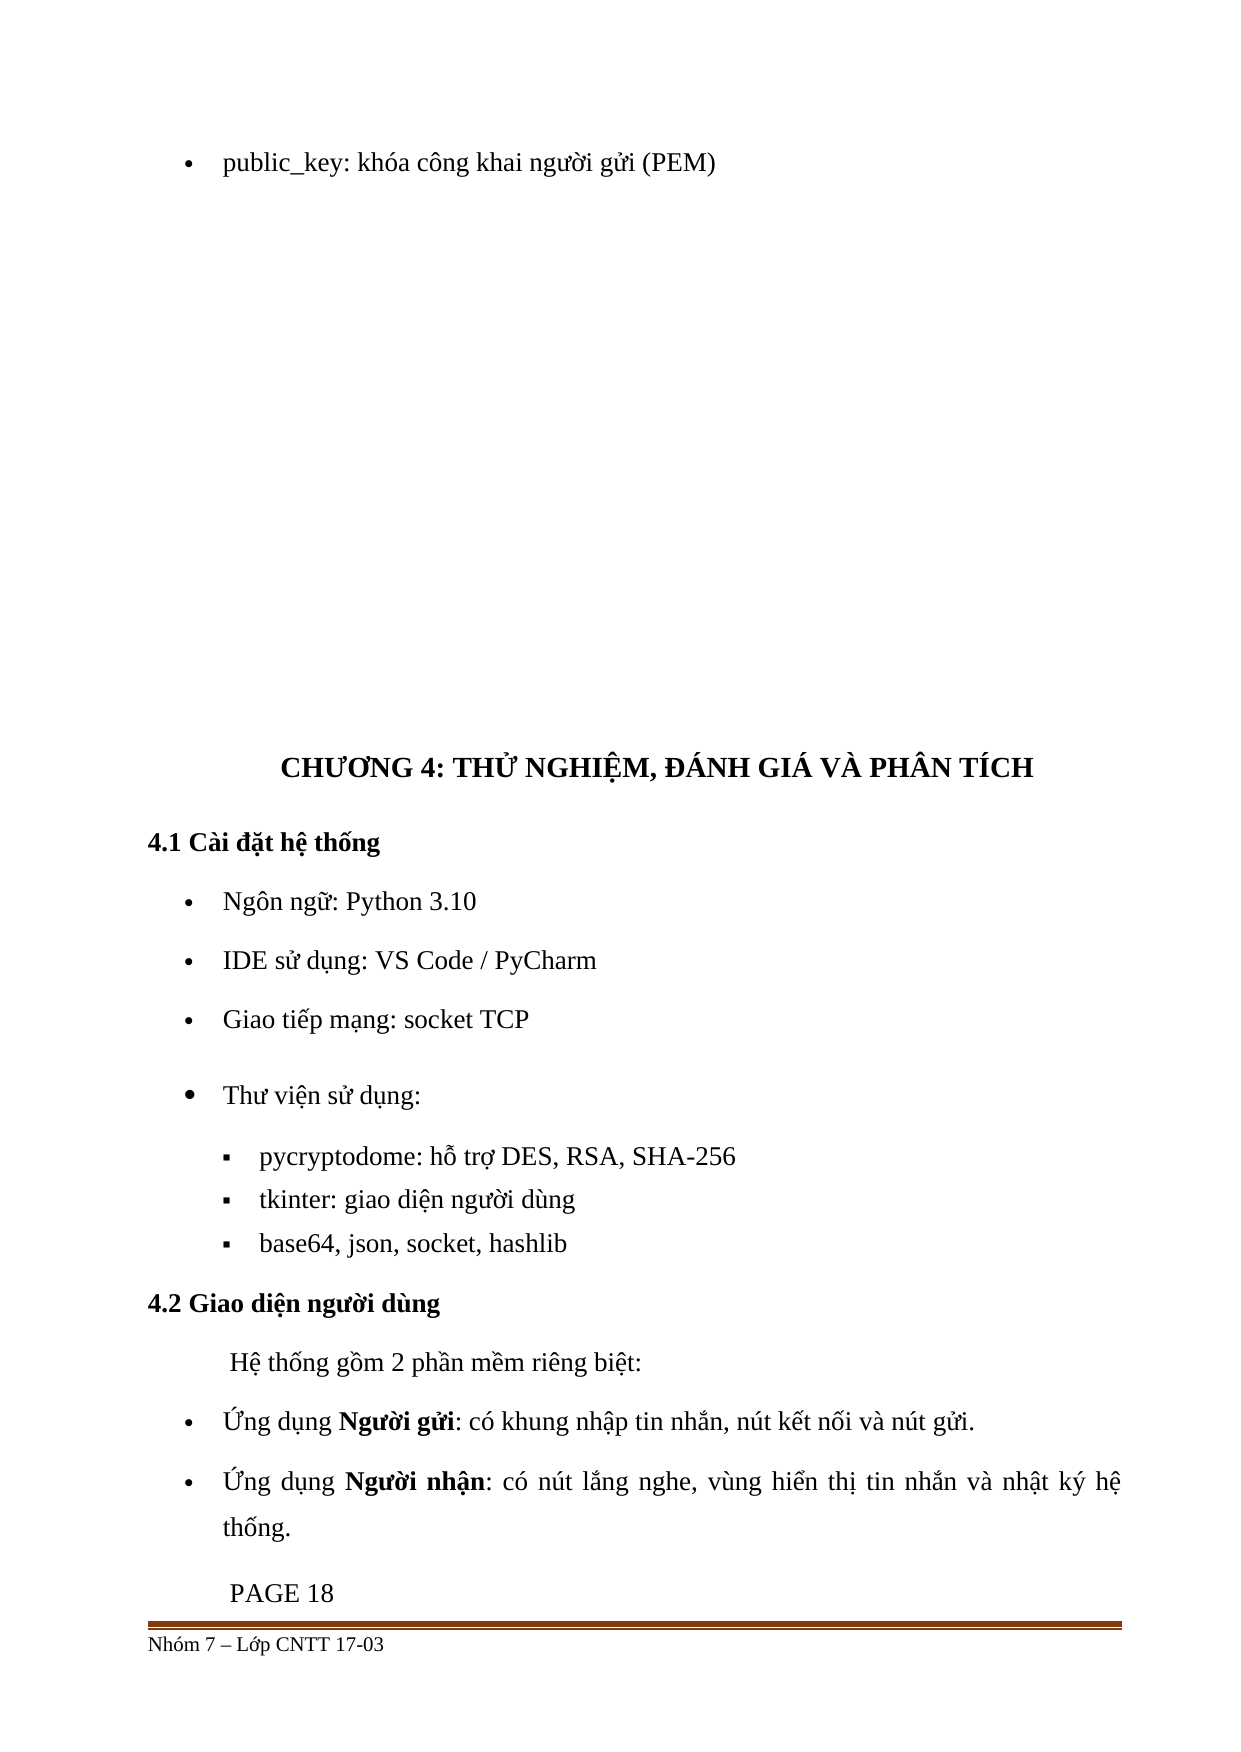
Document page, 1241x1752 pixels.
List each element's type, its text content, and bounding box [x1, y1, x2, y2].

subtitle CHƯƠNG 4: THỬ NGHIỆM, ĐÁNH GIÁ VÀ PHÂN TÍCH [192, 751, 1122, 784]
list Giao tiếp mạng: socket TCP [185, 1003, 1122, 1034]
list tkinter: giao diện người dùng [222, 1183, 1122, 1214]
list base64, json, socket, hashlib [222, 1227, 1122, 1258]
list public_key: khóa công khai người gửi (PEM) [185, 146, 1122, 177]
list pycryptodome: hỗ trợ DES, RSA, SHA-256 [222, 1139, 1122, 1171]
subtitle 4.2 Giao diện người dùng [148, 1287, 1122, 1318]
list Thư viện sử dụng: [185, 1079, 1122, 1110]
list IDE sử dụng: VS Code / PyCharm [185, 944, 1122, 975]
list Ứng dụng Người nhận: có nút lắng nghe, vùng hiển thị tin nhắn và nhật ký hệ thống. [185, 1465, 1122, 1542]
list Ngôn ngữ: Python 3.10 [185, 885, 1122, 916]
subtitle 4.1 Cài đặt hệ thống [148, 826, 1122, 857]
list Ứng dụng Người gửi: có khung nhập tin nhắn, nút kết nối và nút gửi. [185, 1406, 1122, 1437]
text Hệ thống gồm 2 phần mềm riêng biệt: [148, 1346, 1122, 1377]
